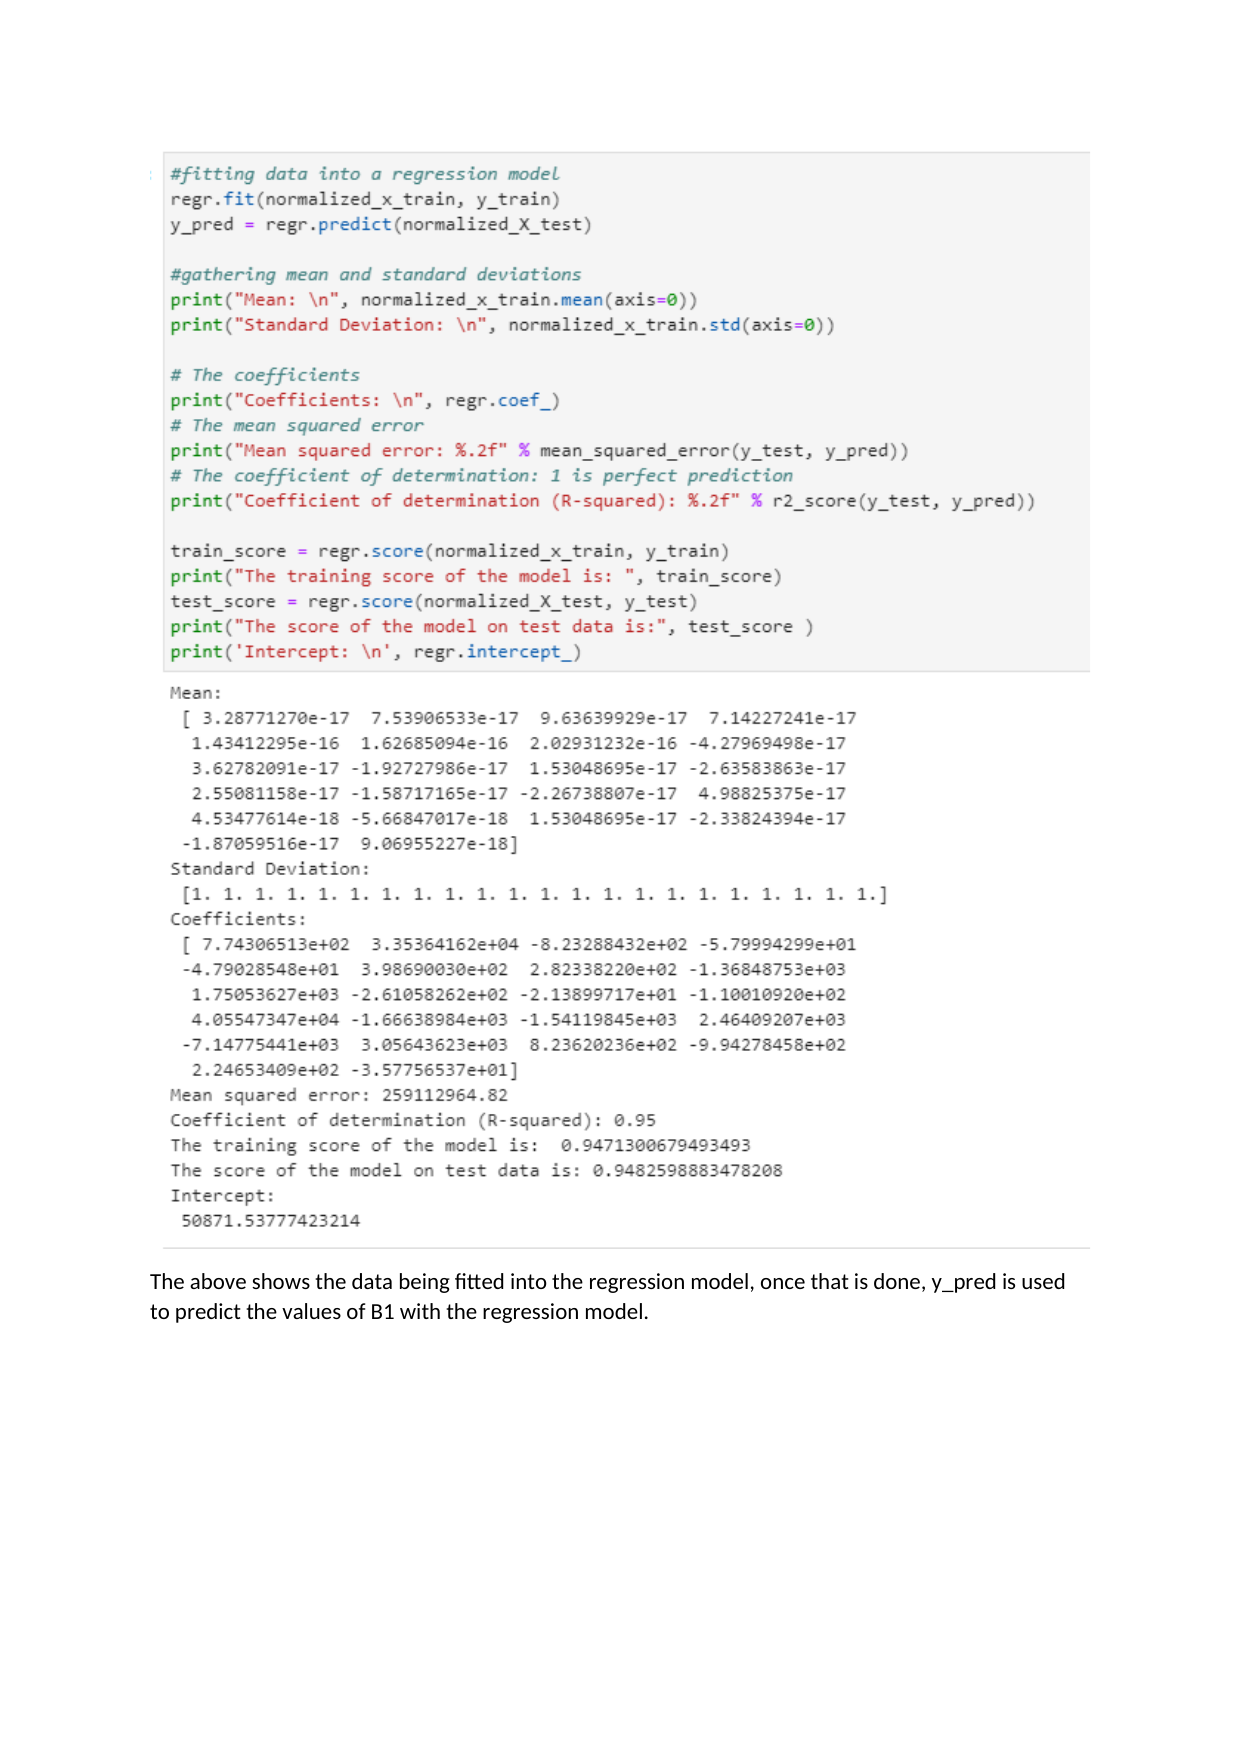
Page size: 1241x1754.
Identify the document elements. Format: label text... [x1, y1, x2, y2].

picture [150, 150, 1091, 1249]
text The above shows the data being fitted into the regression model, once that is done, y_pred is used to predict the values of B1 with the regression model. [150, 1267, 1090, 1325]
